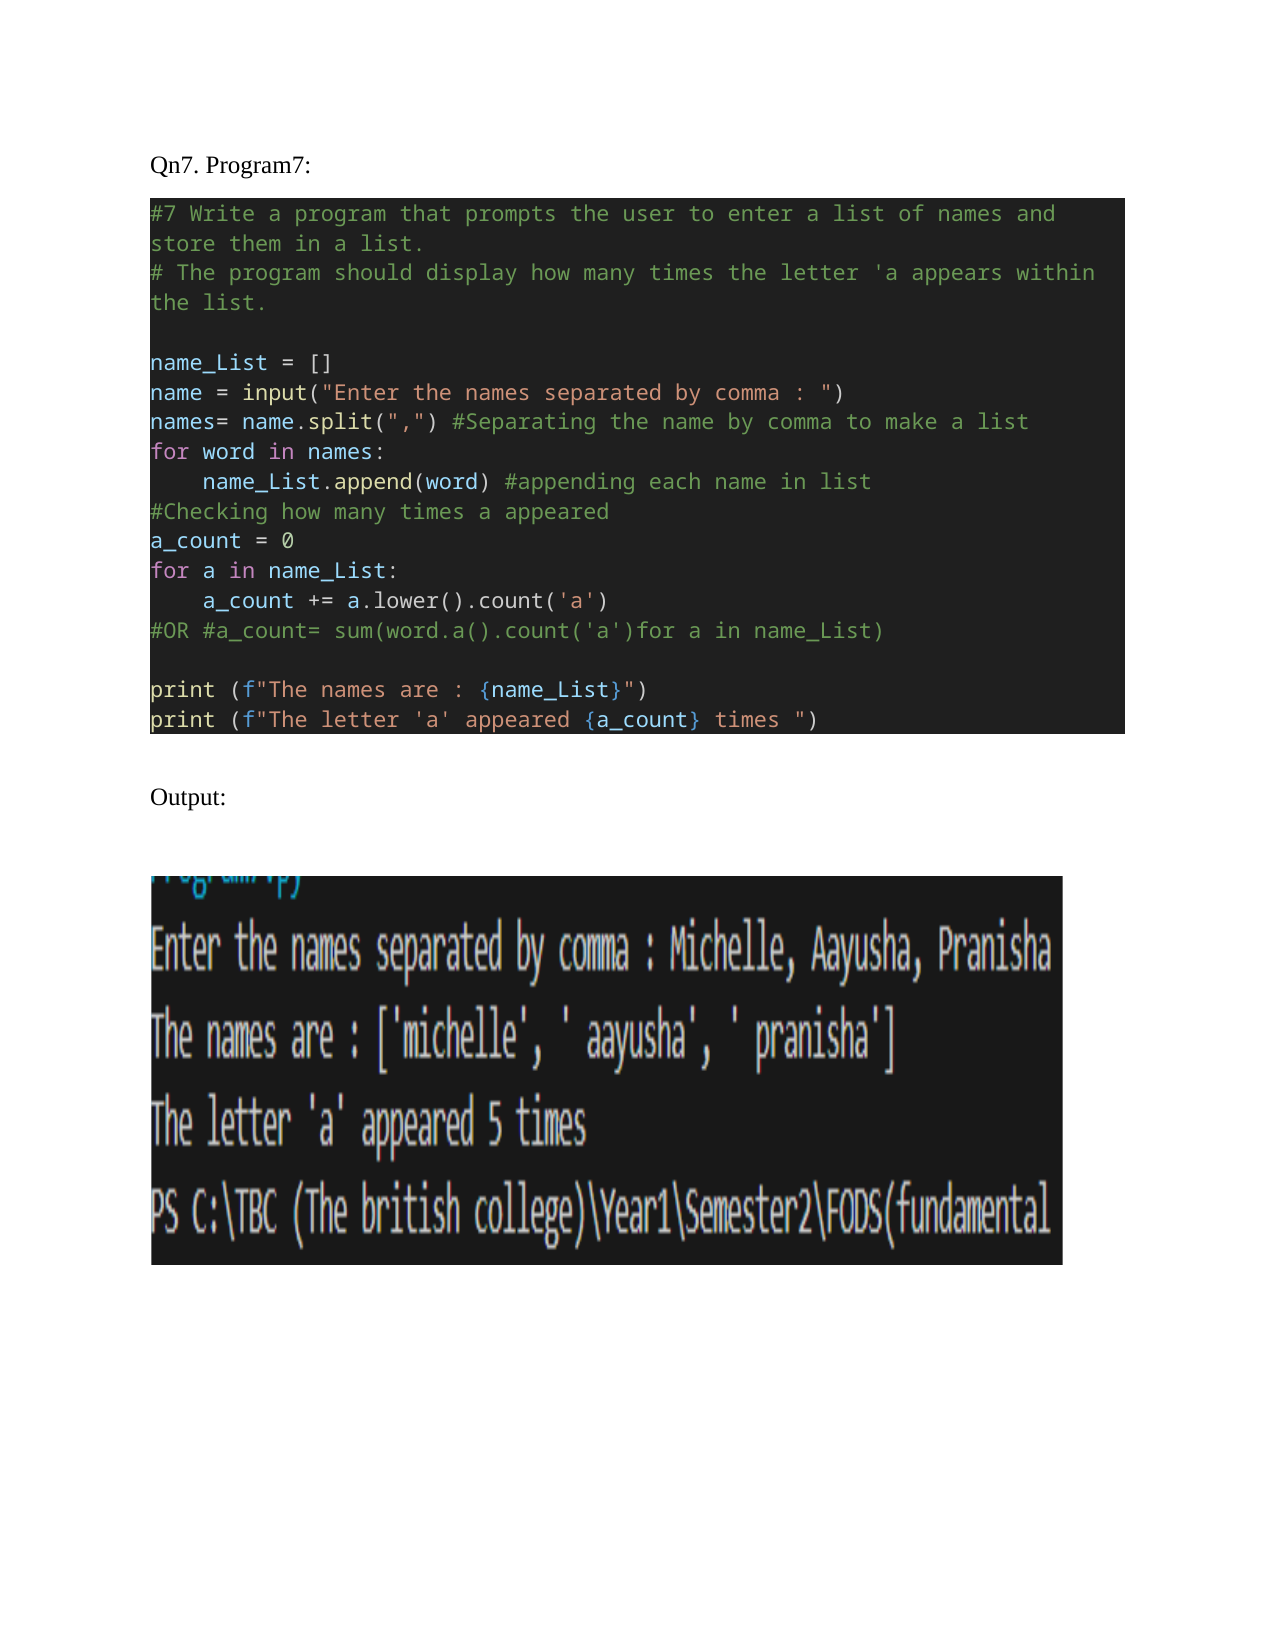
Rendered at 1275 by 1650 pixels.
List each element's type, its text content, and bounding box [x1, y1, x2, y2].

text name = input("Enter the names separated by comma : ") [150, 376, 1125, 406]
text #OR #a_count= sum(word.a().count('a')for a in name_List) [150, 615, 1125, 644]
text print (f"The letter 'a' appeared {a_count} times ") [150, 704, 1125, 734]
text #Checking how many times a appeared [150, 496, 1125, 525]
text a_count = 0 [150, 525, 1125, 555]
text name_List = [] [150, 347, 1125, 376]
text print (f"The names are : {name_List}") [150, 674, 1125, 704]
text a_count += a.lower().count('a') [150, 585, 1125, 615]
text #7 Write a program that prompts the user to enter a list of names and store them in a list. [150, 198, 1125, 257]
text names= name.split(",") #Separating the name by comma to make a list [150, 406, 1125, 436]
text # The program should display how many times the letter 'a appears within the list. [150, 257, 1125, 317]
picture [150, 876, 1063, 1263]
text Qn7. Program7: [150, 150, 1125, 179]
text for word in names: [150, 436, 1125, 466]
text Output: [150, 782, 1125, 810]
text for a in name_List: [150, 555, 1125, 585]
text name_List.append(word) #appending each name in list [150, 466, 1125, 496]
